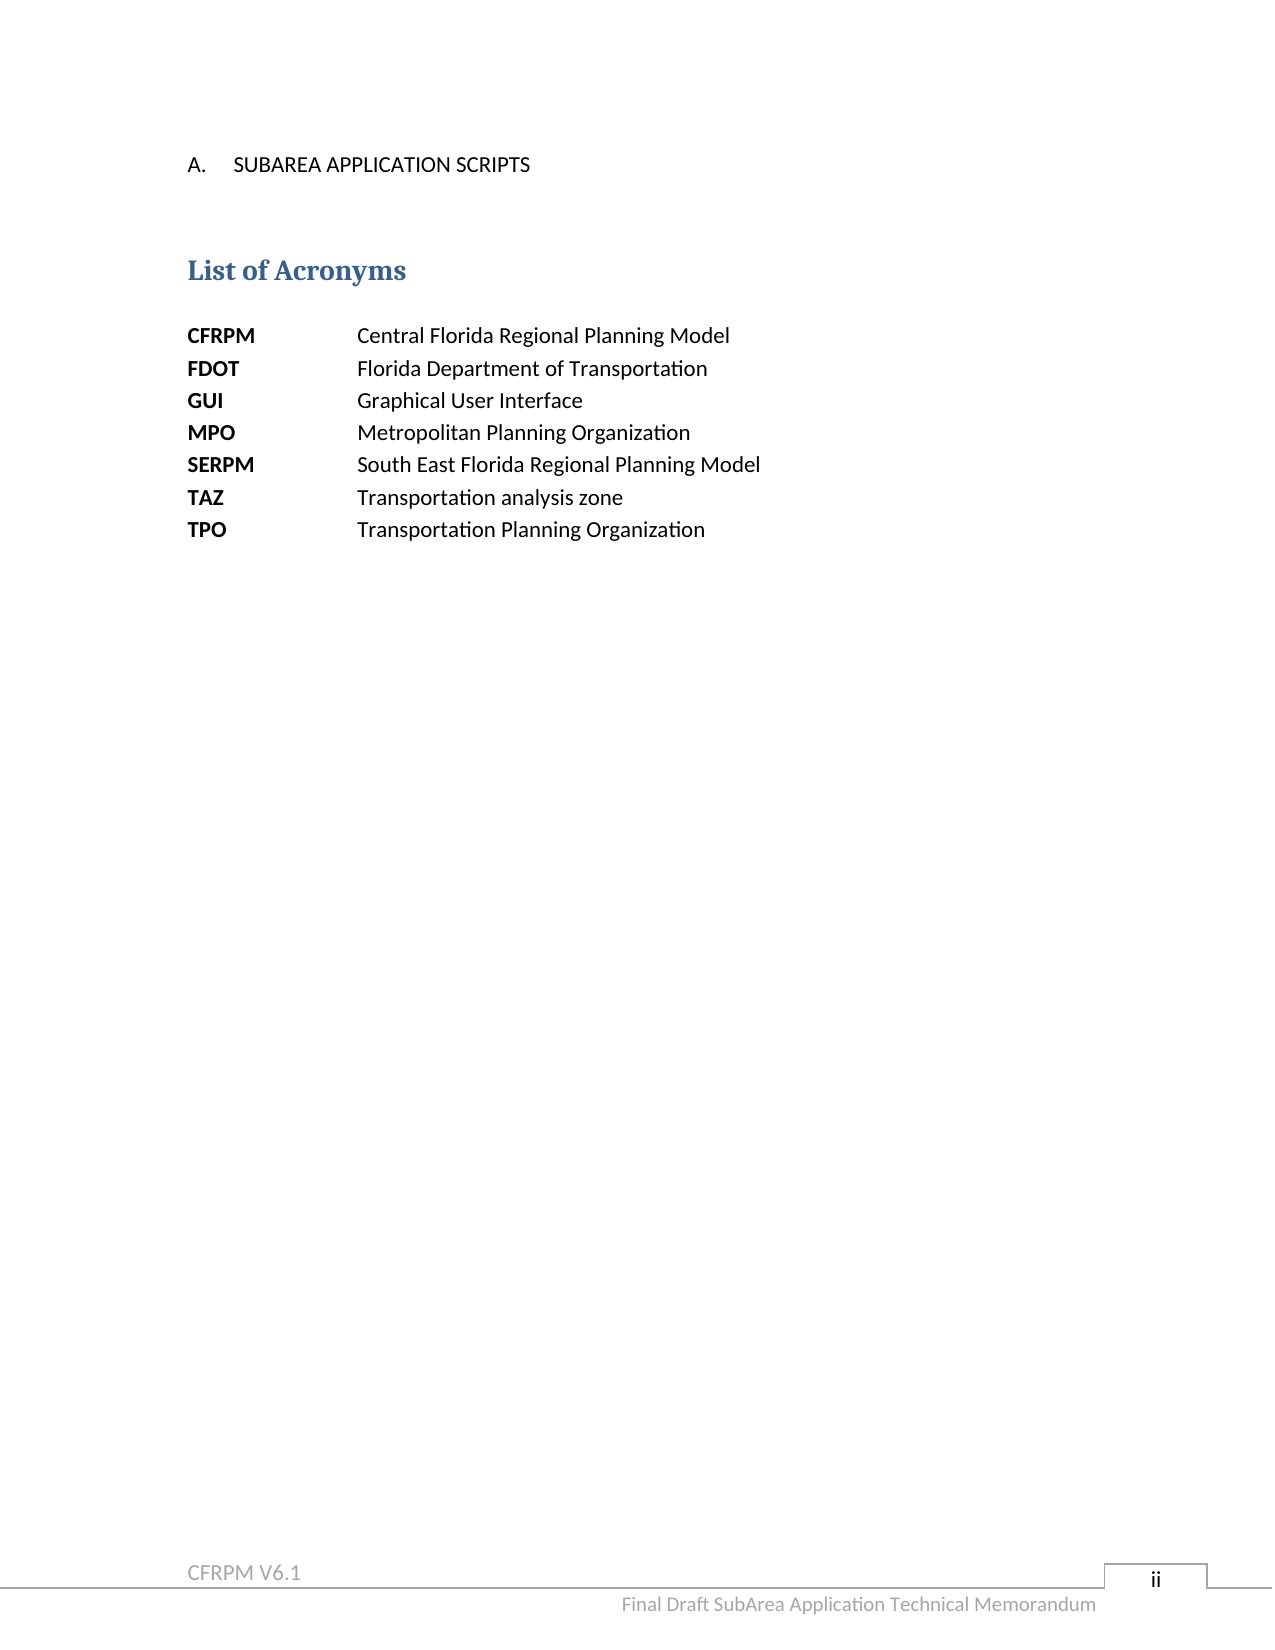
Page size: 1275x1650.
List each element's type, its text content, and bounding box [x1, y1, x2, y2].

list CFRPM Central Florida Regional Planning Model [187, 322, 1110, 350]
list MPO Metropolitan Planning Organization [187, 418, 1110, 446]
list GUI Graphical User Interface [187, 386, 1110, 414]
text A. SubArea Application Scripts [187, 150, 1110, 178]
list SERPM South East Florida Regional Planning Model [187, 450, 1110, 478]
list FDOT Florida Department of Transportation [187, 354, 1110, 382]
list TPO Transportation Planning Organization [187, 515, 1110, 543]
list TAZ Transportation analysis zone [187, 483, 1110, 511]
subtitle List of Acronyms [187, 254, 1110, 287]
